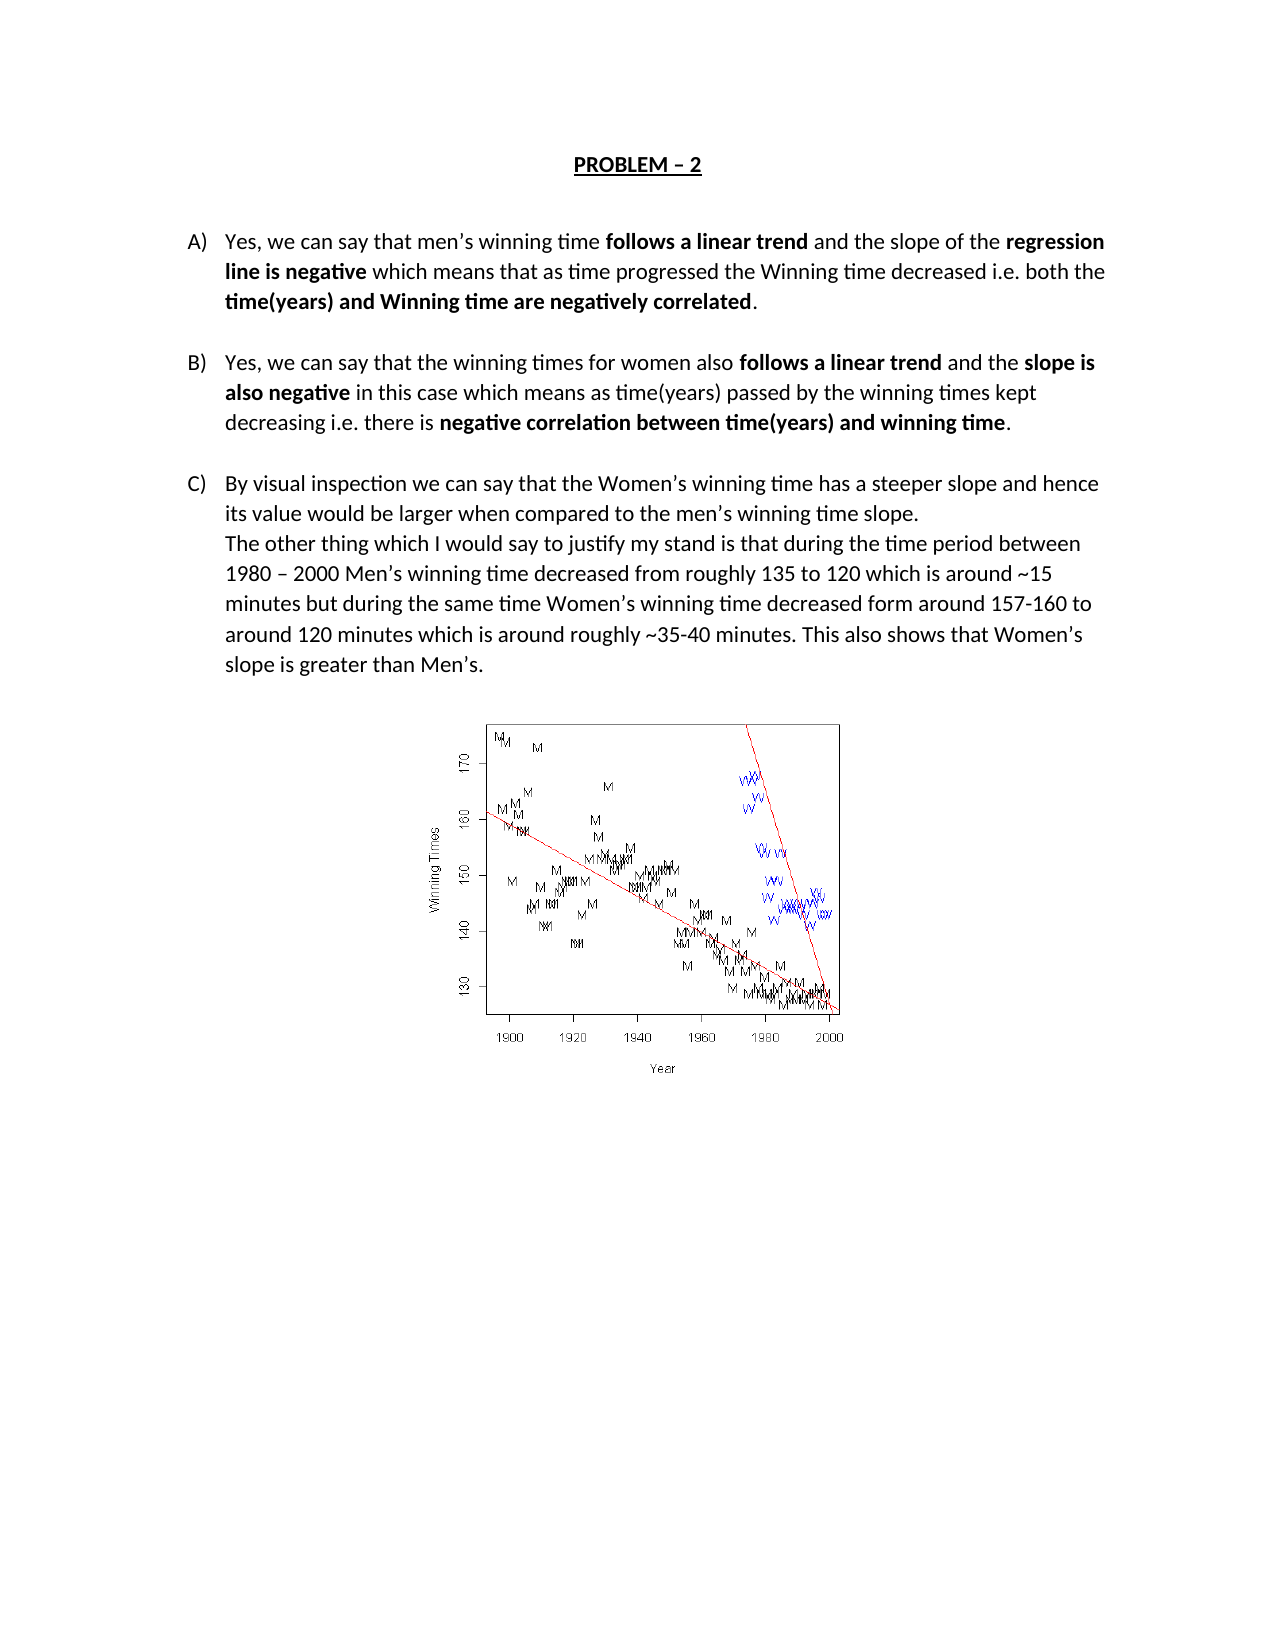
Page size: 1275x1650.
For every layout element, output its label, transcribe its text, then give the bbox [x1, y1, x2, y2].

list Yes, we can say that the winning times for women also follows a linear trend and the slope is also negative in this case which means as time(years) passed by the winning times kept decreasing i.e. there is negative correlation between time(years) and winning time. [187, 348, 1125, 436]
list By visual inspection we can say that the Women’s winning time has a steeper slope and hence its value would be larger when compared to the men’s winning time slope. [187, 469, 1125, 527]
picture [424, 716, 851, 1079]
list The other thing which I would say to justify my stand is that during the time period between 1980 – 2000 Men’s winning time decreased from roughly 135 to 120 which is around ~15 minutes but during the same time Women’s winning time decreased form around 157-160 to around 120 minutes which is around roughly ~35-40 minutes. This also shows that Women’s slope is greater than Men’s. [225, 529, 1125, 678]
text PROBLEM – 2 [150, 150, 1125, 178]
list Yes, we can say that men’s winning time follows a linear trend and the slope of the regression line is negative which means that as time progressed the Winning time decreased i.e. both the time(years) and Winning time are negatively correlated. [187, 227, 1125, 316]
